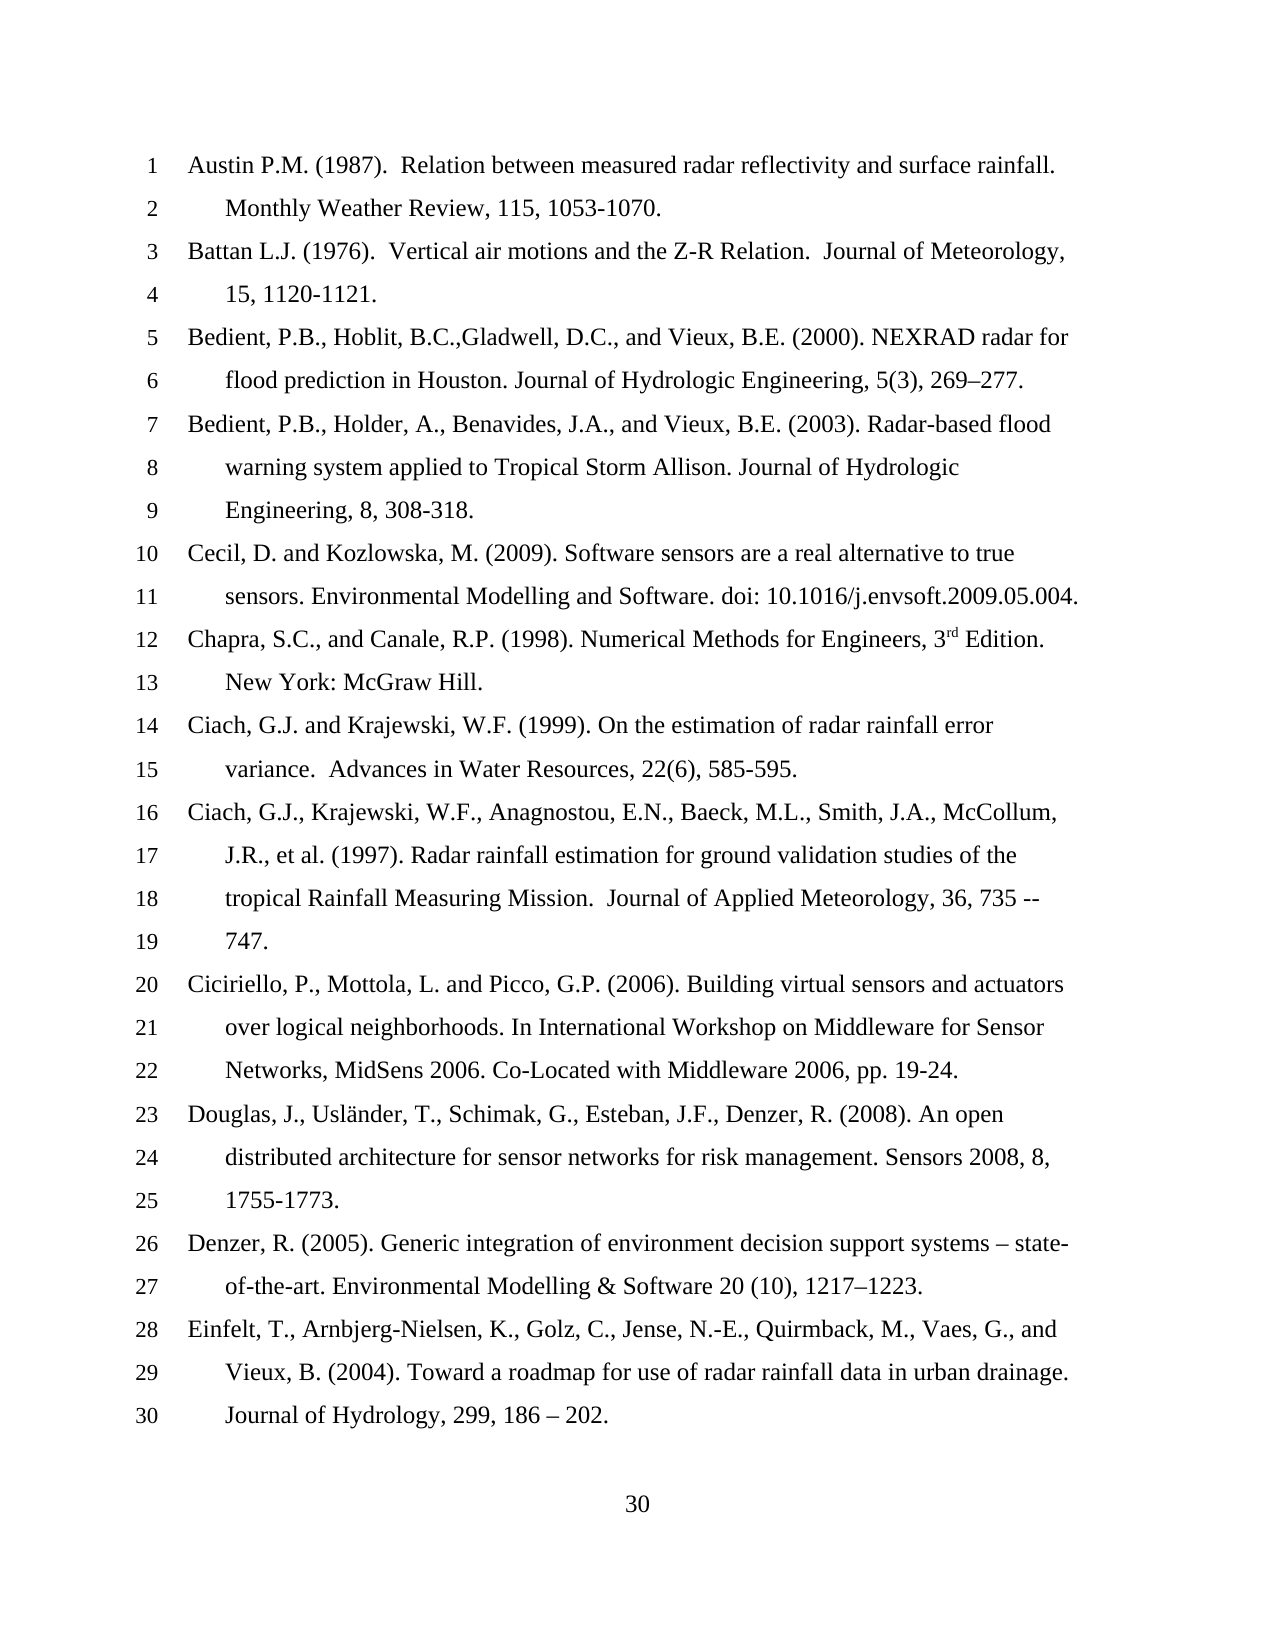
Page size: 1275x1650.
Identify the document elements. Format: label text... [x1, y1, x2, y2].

text Ciach, G.J. and Krajewski, W.F. (1999). On the estimation of radar rainfall error variance. Advances in Water Resources, 22(6), 585-595. [187, 711, 1087, 782]
text Cecil, D. and Kozlowska, M. (2009). Software sensors are a real alternative to true sensors. Environmental Modelling and Software. doi: 10.1016/j.envsoft.2009.05.004. [187, 538, 1087, 610]
text Austin P.M. (1987). Relation between measured radar reflectivity and surface rainfall. Monthly Weather Review, 115, 1053-1070. [187, 150, 1087, 222]
text Ciciriello, P., Mottola, L. and Picco, G.P. (2006). Building virtual sensors and actuators over logical neighborhoods. In International Workshop on Middleware for Sensor Networks, MidSens 2006. Co-Located with Middleware 2006, pp. 19-24. [187, 969, 1087, 1084]
text Denzer, R. (2005). Generic integration of environment decision support systems – state-of-the-art. Environmental Modelling & Software 20 (10), 1217–1223. [187, 1228, 1087, 1300]
text Einfelt, T., Arnbjerg-Nielsen, K., Golz, C., Jense, N.-E., Quirmback, M., Vaes, G., and Vieux, B. (2004). Toward a roadmap for use of radar rainfall data in urban drainage. Journal of Hydrology, 299, 186 – 202. [187, 1314, 1087, 1429]
text Chapra, S.C., and Canale, R.P. (1998). Numerical Methods for Engineers, 3rd Edition. New York: McGraw Hill. [187, 624, 1087, 696]
text Bedient, P.B., Holder, A., Benavides, J.A., and Vieux, B.E. (2003). Radar-based flood warning system applied to Tropical Storm Allison. Journal of Hydrologic Engineering, 8, 308-318. [187, 409, 1087, 524]
text Ciach, G.J., Krajewski, W.F., Anagnostou, E.N., Baeck, M.L., Smith, J.A., McCollum, J.R., et al. (1997). Radar rainfall estimation for ground validation studies of the tropical Rainfall Measuring Mission. Journal of Applied Meteorology, 36, 735 -- 747. [187, 797, 1087, 955]
text Douglas, J., Usländer, T., Schimak, G., Esteban, J.F., Denzer, R. (2008). An open distributed architecture for sensor networks for risk management. Sensors 2008, 8, 1755-1773. [187, 1099, 1087, 1214]
text Bedient, P.B., Hoblit, B.C.,Gladwell, D.C., and Vieux, B.E. (2000). NEXRAD radar for flood prediction in Houston. Journal of Hydrologic Engineering, 5(3), 269–277. [187, 322, 1087, 394]
text Battan L.J. (1976). Vertical air motions and the Z-R Relation. Journal of Meteorology, 15, 1120-1121. [187, 236, 1087, 308]
